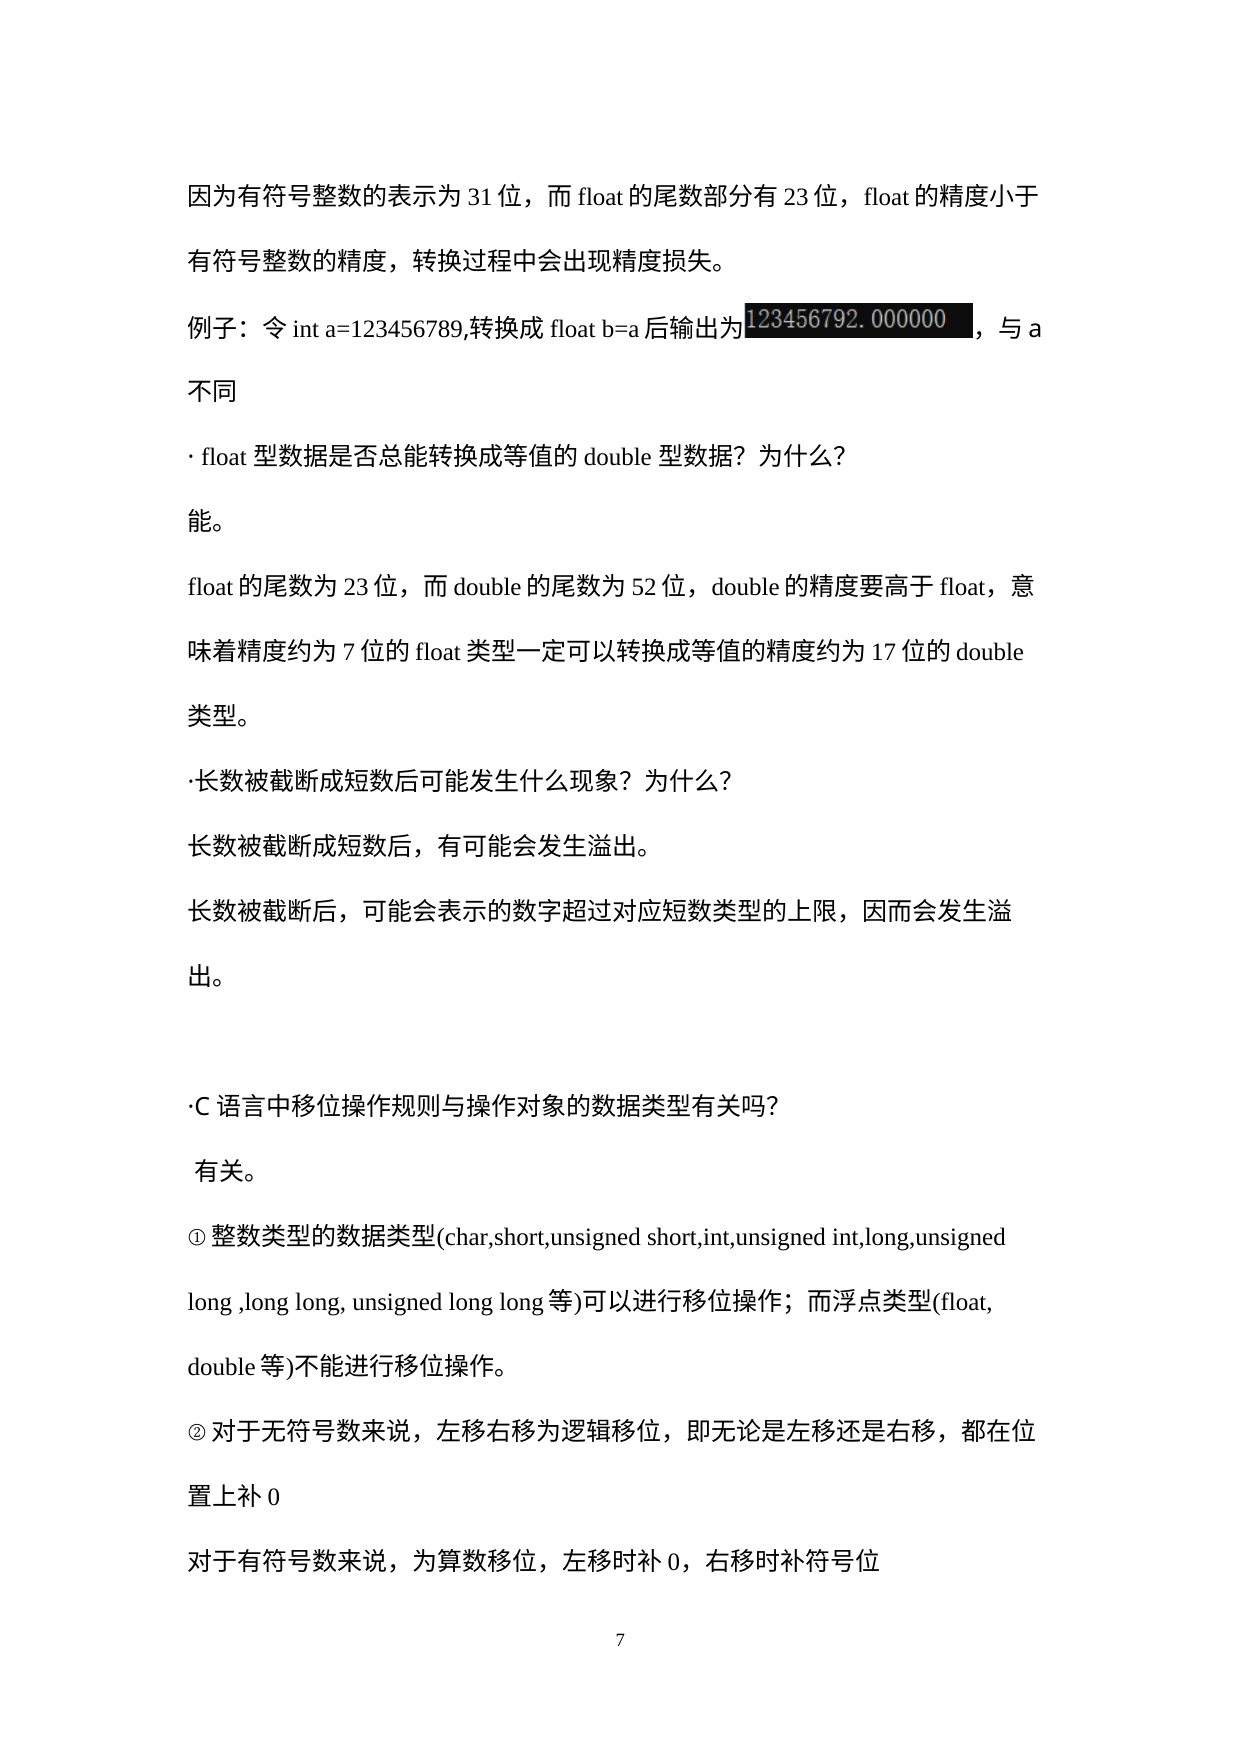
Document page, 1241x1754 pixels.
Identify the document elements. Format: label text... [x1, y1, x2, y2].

text · float 型数据是否总能转换成等值的 double 型数据？为什么？ [187, 422, 1053, 487]
text ①整数类型的数据类型(char,short,unsigned short,int,unsigned int,long,unsigned long ,long long, unsigned long long等)可以进行移位操作；而浮点类型(float, double等)不能进行移位操作。 [187, 1202, 1053, 1397]
text 长数被截断后，可能会表示的数字超过对应短数类型的上限，因而会发生溢出。 [187, 877, 1053, 1007]
text 能。 [187, 487, 1053, 552]
text float的尾数为23位，而double的尾数为52位，double的精度要高于float，意味着精度约为7位的float类型一定可以转换成等值的精度约为17位的double类型。 [187, 552, 1053, 747]
text 因为有符号整数的表示为31位，而float的尾数部分有23位，float的精度小于有符号整数的精度，转换过程中会出现精度损失。 [187, 162, 1053, 292]
picture [744, 303, 973, 338]
text 对于有符号数来说，为算数移位，左移时补0，右移时补符号位 [187, 1527, 1053, 1592]
text 有关。 [187, 1137, 1053, 1202]
text ·长数被截断成短数后可能发生什么现象？为什么？ [187, 747, 1053, 812]
text ②对于无符号数来说，左移右移为逻辑移位，即无论是左移还是右移，都在位置上补0 [187, 1397, 1053, 1527]
text ·C 语言中移位操作规则与操作对象的数据类型有关吗？ [187, 1072, 1053, 1137]
text 例子：令int a=123456789,转换成float b=a后输出为，与a不同 [187, 292, 1053, 422]
text 长数被截断成短数后，有可能会发生溢出。 [187, 812, 1053, 877]
